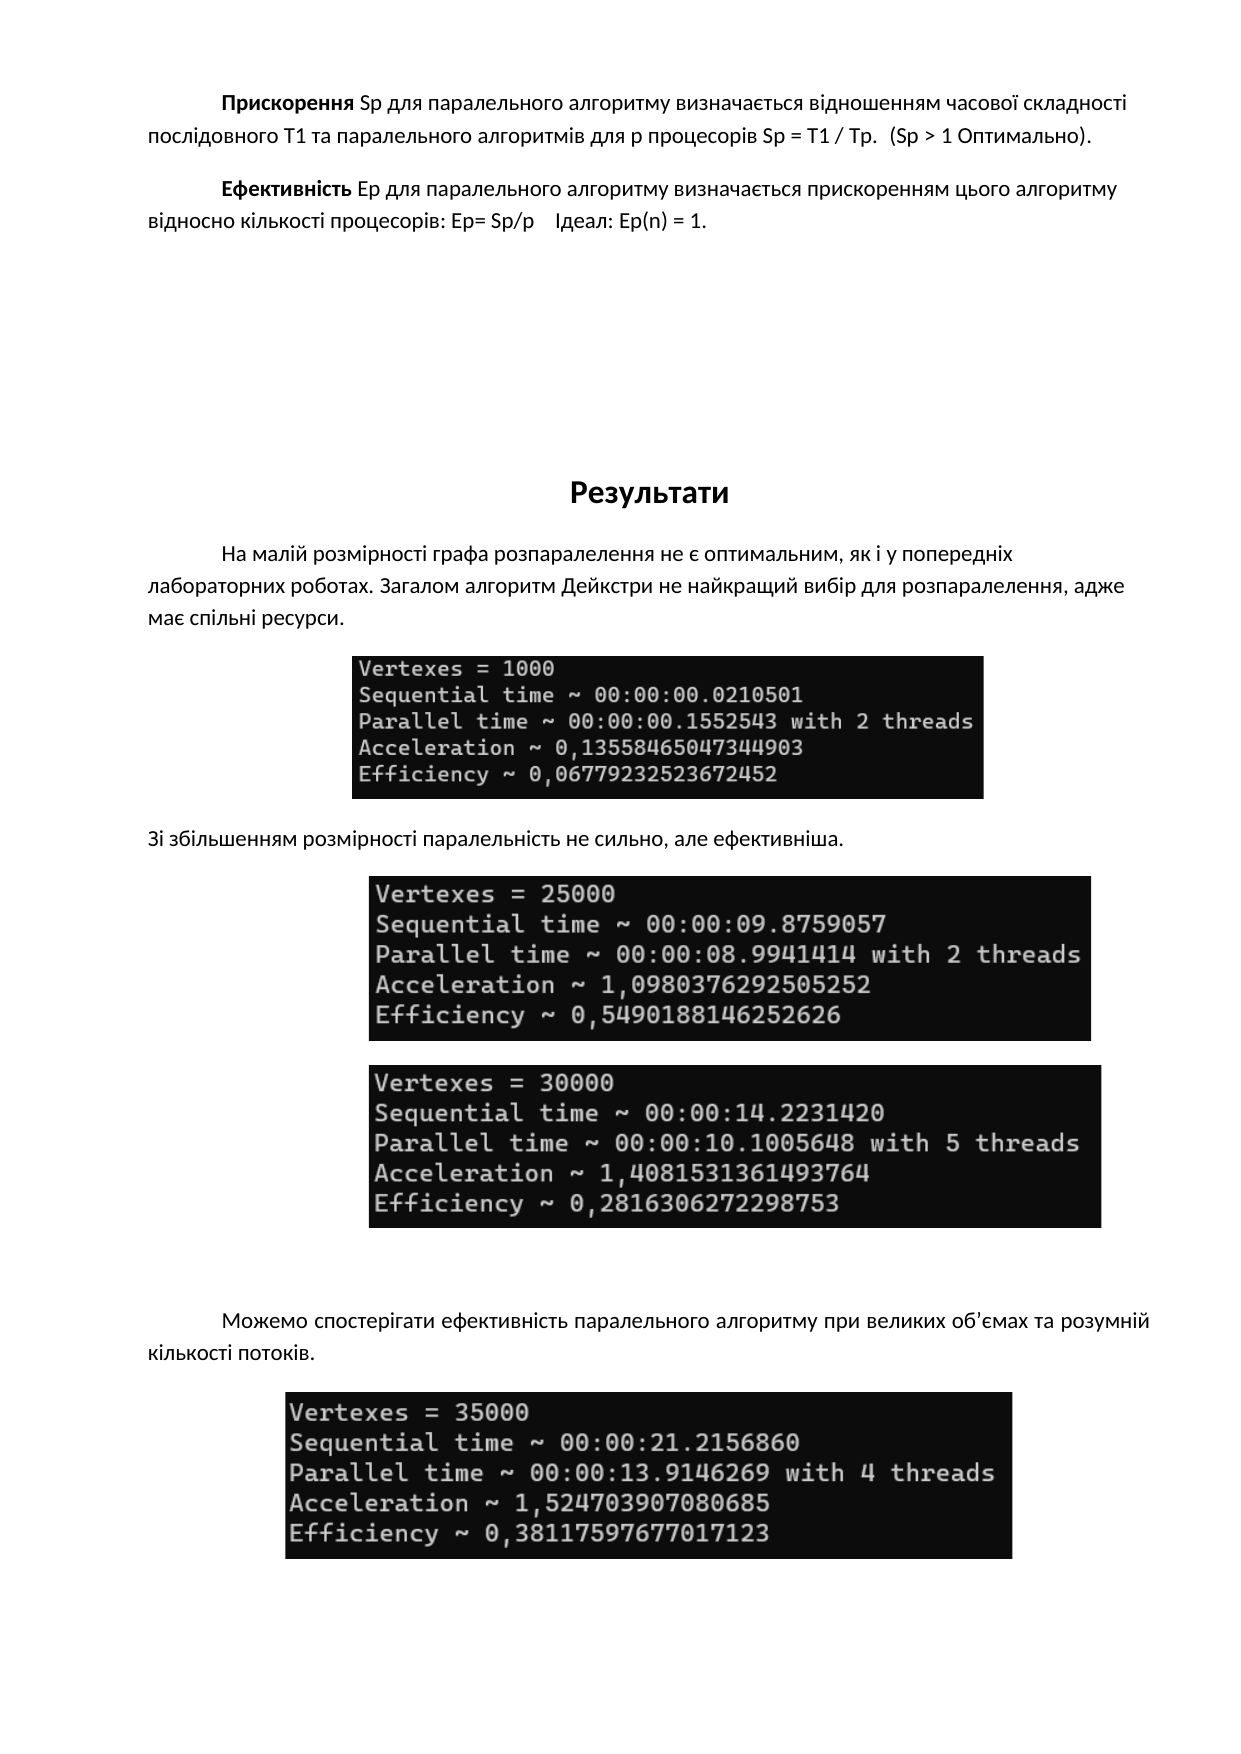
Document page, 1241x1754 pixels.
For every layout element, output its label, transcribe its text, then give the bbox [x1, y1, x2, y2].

text Зі збільшенням розмірності паралельність не сильно, але ефективніша. [148, 824, 1152, 852]
text Ефективність Ep для паралельного алгоритму визначається прискоренням цього алгоритму відносно кількості процесорів: Ep= Sp/p Ідеал: Ep(n) = 1. [148, 174, 1152, 234]
picture [368, 876, 1092, 1041]
text Результати [148, 471, 1152, 512]
text Прискорення Sp для паралельного алгоритму визначається відношенням часової складності послідовного T1 та паралельного алгоритмів для p процесорів Sp = T1 / Tp. (Sp > 1 Оптимально). [148, 88, 1152, 149]
picture [368, 1065, 1102, 1228]
picture [352, 656, 984, 799]
picture [283, 1392, 1012, 1558]
text Можемо спостерігати ефективність паралельного алгоритму при великих об’ємах та розумній кількості потоків. [148, 1306, 1152, 1366]
text На малій розмірності графа розпаралелення не є оптимальним, як і у попередніх лабораторних роботах. Загалом алгоритм Дейкстри не найкращий вибір для розпаралелення, адже має спільні ресурси. [148, 539, 1152, 631]
